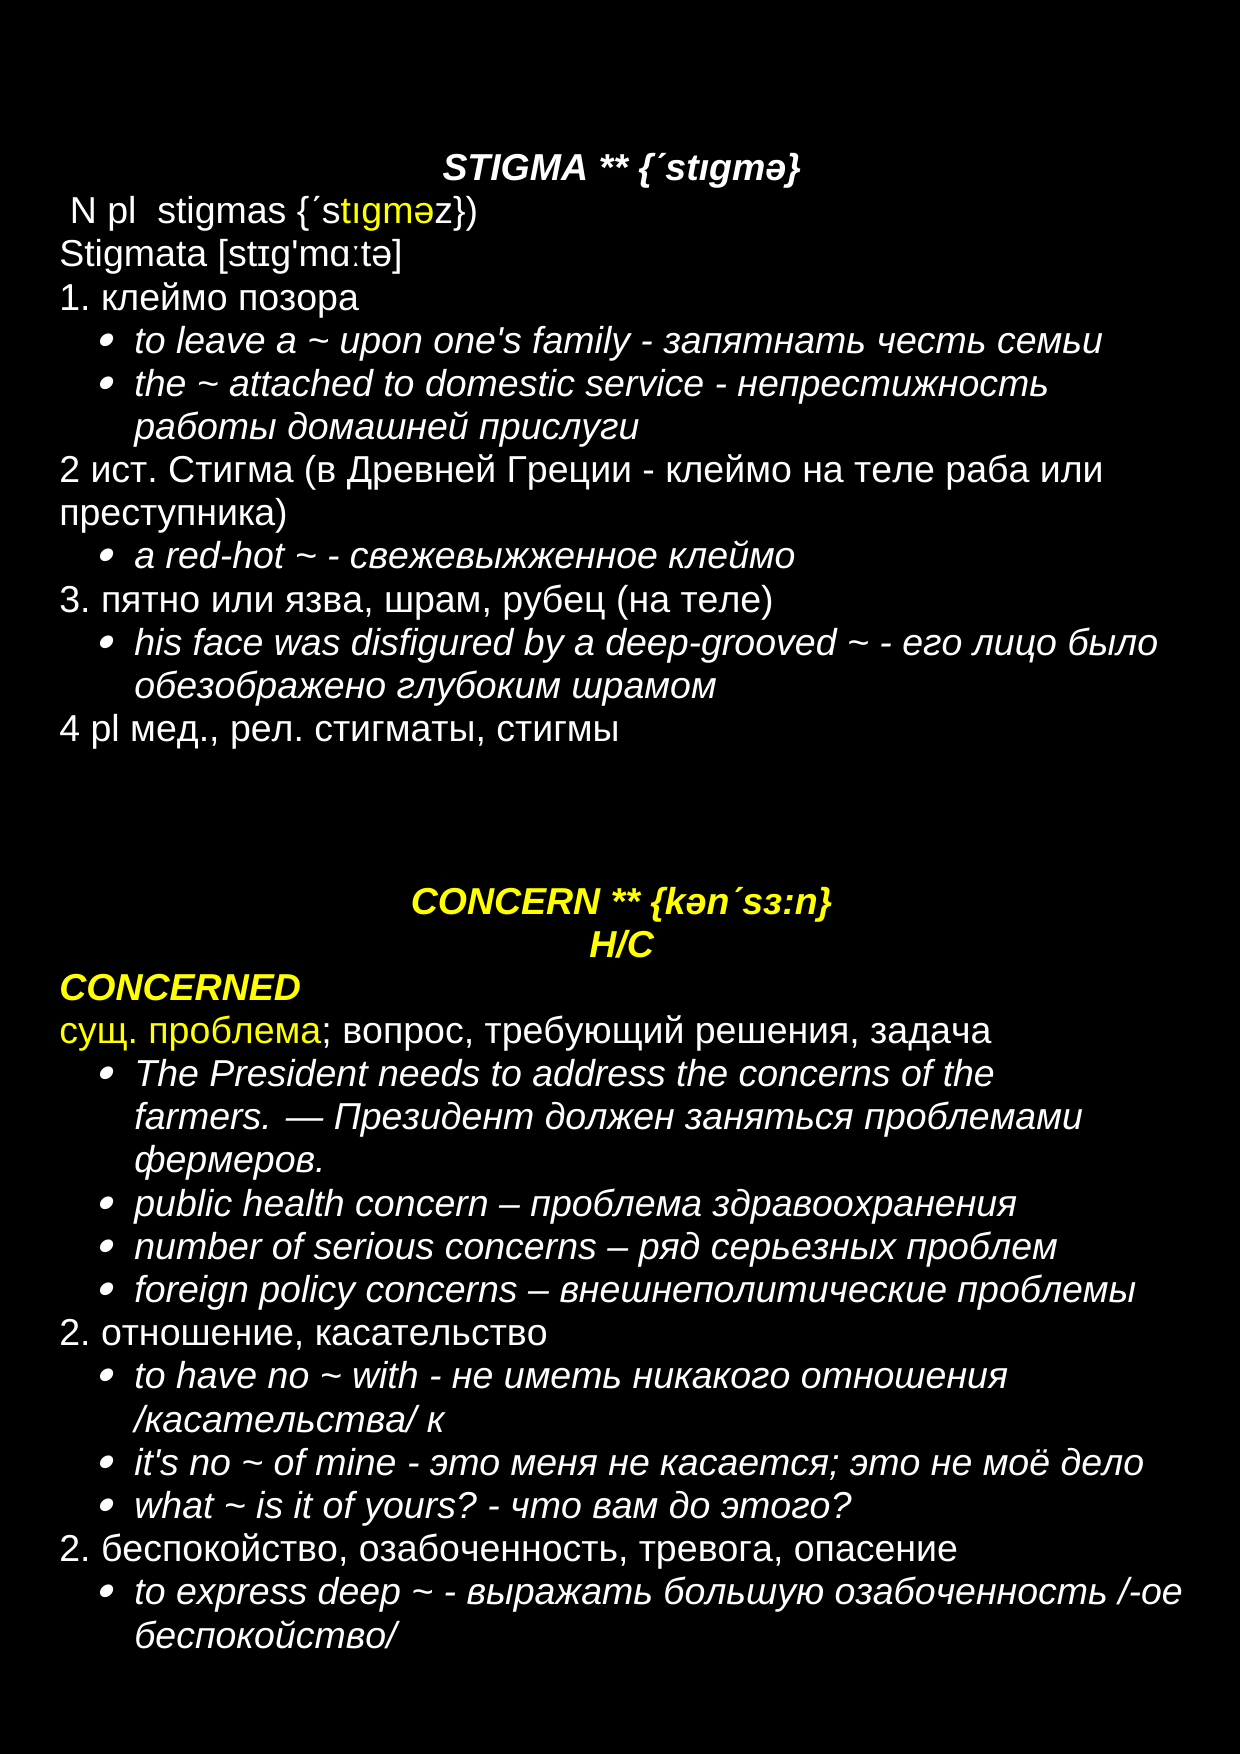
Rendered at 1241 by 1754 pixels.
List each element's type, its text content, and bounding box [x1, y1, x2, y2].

text STIGMA ** {ʹstıgmə} [59, 145, 1187, 188]
list number of serious concerns – ряд серьезных проблем [97, 1224, 1187, 1267]
list to leave a ~ upon one's family - запятнать честь семьи [97, 318, 1187, 361]
text Stigmata [stɪg'mɑːtə] [59, 232, 1187, 275]
list his face was disfigured by a deep-grooved ~ - его лицо было обезображено глубоким шрамом [97, 620, 1187, 706]
text CONCERN ** {kənʹsɜ:n} [59, 879, 1187, 922]
text 2 ист. Стигма (в Древней Греции - клеймо на теле раба или преступника) [59, 447, 1187, 534]
text Н/С [59, 922, 1187, 965]
text 2. отношение, касательство [59, 1311, 1187, 1354]
list The President needs to address the concerns of the farmers. — Президент должен заняться проблемами фермеров. [97, 1051, 1187, 1181]
text 1. клеймо позора [59, 275, 1187, 318]
list a red-hot ~ - свежевыжженное клеймо [97, 534, 1187, 577]
text CONCERNED [59, 965, 1187, 1008]
text 4 pl мед., рел. стигматы, стигмы [59, 706, 1187, 749]
list what ~ is it of yours? - что вам до этого? [97, 1483, 1187, 1526]
list it's no ~ of mine - это меня не касается; это не моё дело [97, 1440, 1187, 1483]
list public health concern – проблема здравоохранения [97, 1181, 1187, 1224]
text 3. пятно или язва, шрам, рубец (на теле) [59, 577, 1187, 620]
list foreign policy concerns – внешнеполитические проблемы [97, 1267, 1187, 1311]
text сущ. проблема; вопрос, требующий решения, задача [59, 1008, 1187, 1051]
text N pl stigmas {ʹstıgməz}) [59, 188, 1187, 232]
list the ~ attached to domestic service - непрестижность работы домашней прислуги [97, 361, 1187, 447]
list to express deep ~ - выражать большую озабоченность /-ое беспокойство/ [97, 1569, 1187, 1656]
list to have no ~ with - не иметь никакого отношения /касательства/ к [97, 1354, 1187, 1440]
text 2. беспокойство, озабоченность, тревога, опасение [59, 1526, 1187, 1569]
